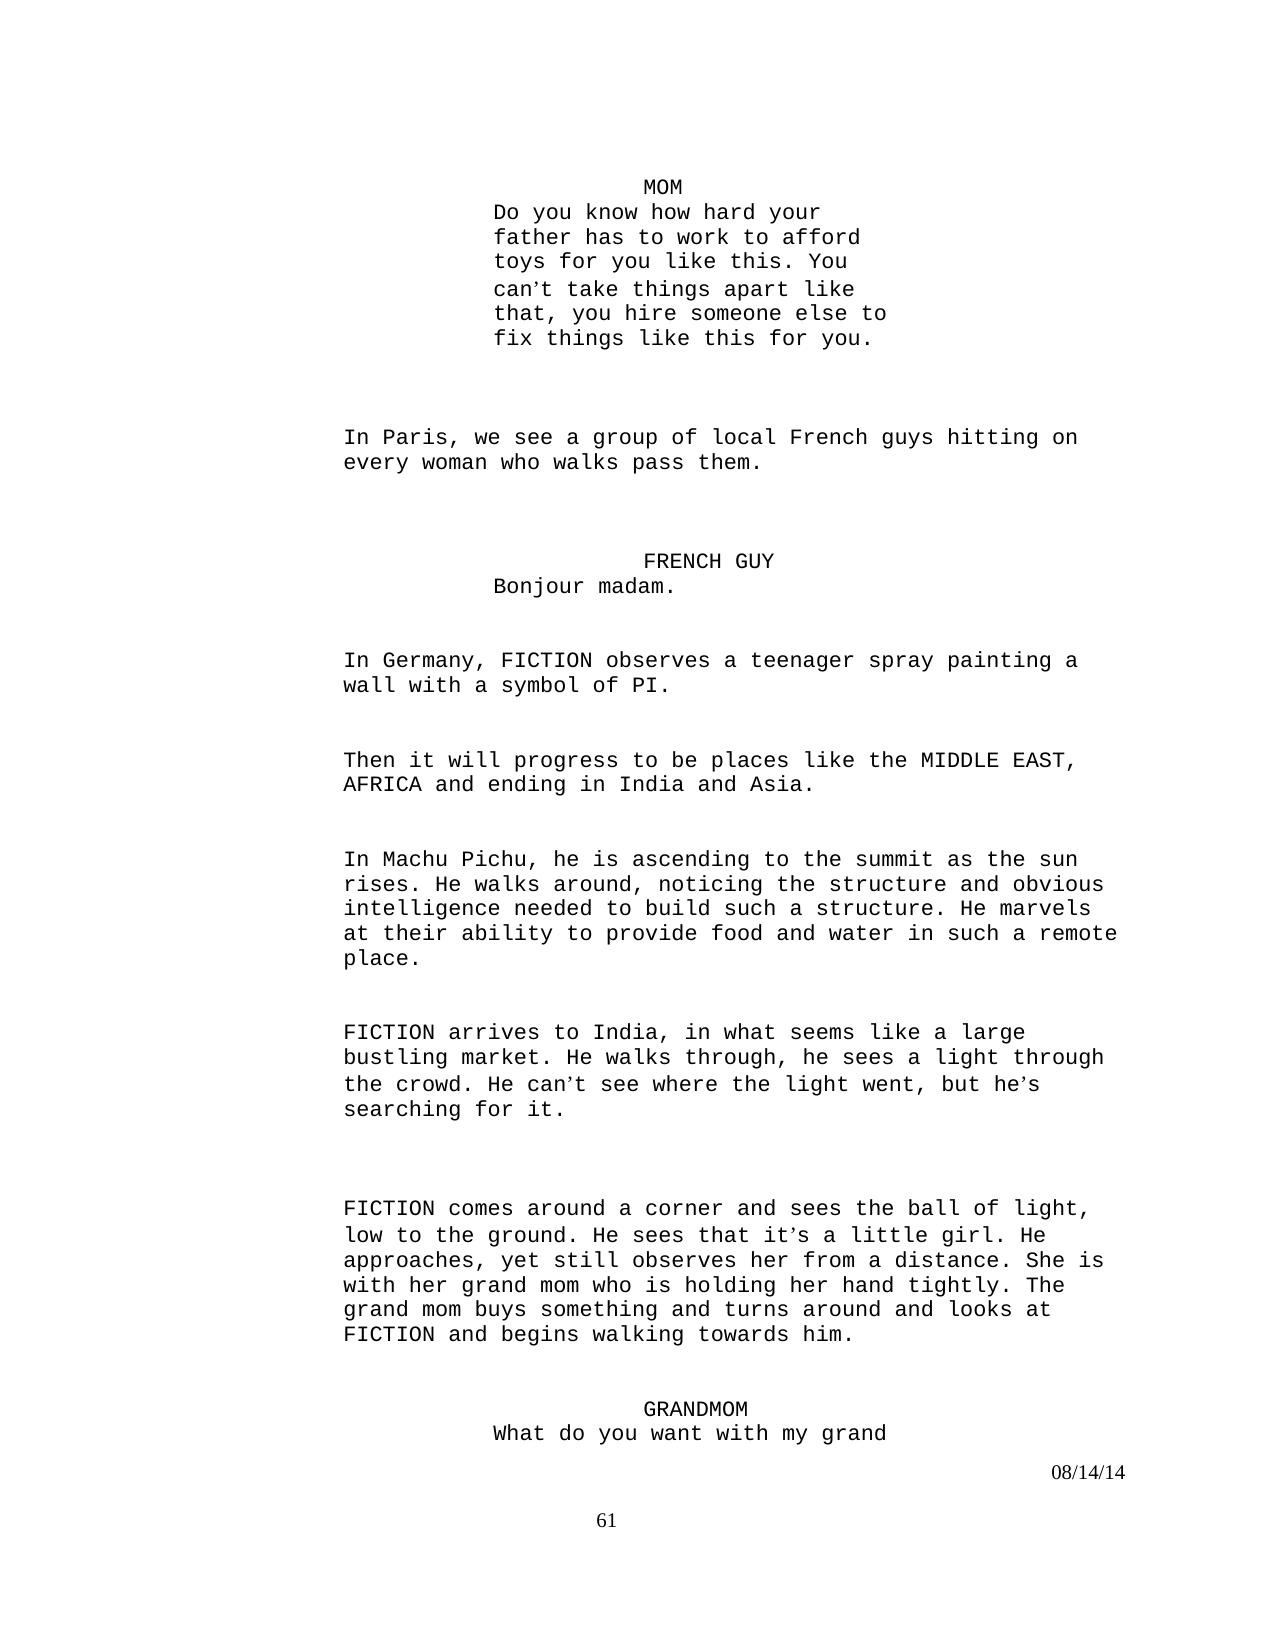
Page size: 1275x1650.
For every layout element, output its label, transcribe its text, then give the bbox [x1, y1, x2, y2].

text FICTION comes around a corner and sees the ball of light, low to the ground. He sees that it’s a little girl. He approaches, yet still observes her from a distance. She is with her grand mom who is holding her hand tightly. The grand mom buys something and turns around and looks at FICTION and begins walking towards him. [343, 1197, 1125, 1348]
text In Paris, we see a group of local French guys hitting on every woman who walks pass them. [343, 426, 1125, 476]
text MOM [643, 176, 1087, 201]
text Bonjour madam. [493, 575, 900, 600]
text In Machu Pichu, he is ascending to the summit as the sun rises. He walks around, noticing the structure and obvious intelligence needed to build such a structure. He marvels at their ability to provide food and water in such a remote place. [343, 848, 1125, 972]
text FRENCH GUY [643, 550, 1087, 575]
text Do you know how hard your father has to work to afford toys for you like this. You can’t take things apart like that, you hire someone else to fix things like this for you. [493, 201, 900, 352]
text In Germany, FICTION observes a teenager spray painting a wall with a symbol of PI. [343, 649, 1125, 699]
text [493, 1422, 900, 1447]
text GRANDMOM [643, 1398, 1087, 1422]
text Then it will progress to be places like the MIDDLE EAST, AFRICA and ending in India and Asia. [343, 749, 1125, 798]
text FICTION arrives to India, in what seems like a large bustling market. He walks through, he sees a light through the crowd. He can’t see where the light went, but he’s searching for it. [343, 1021, 1125, 1123]
